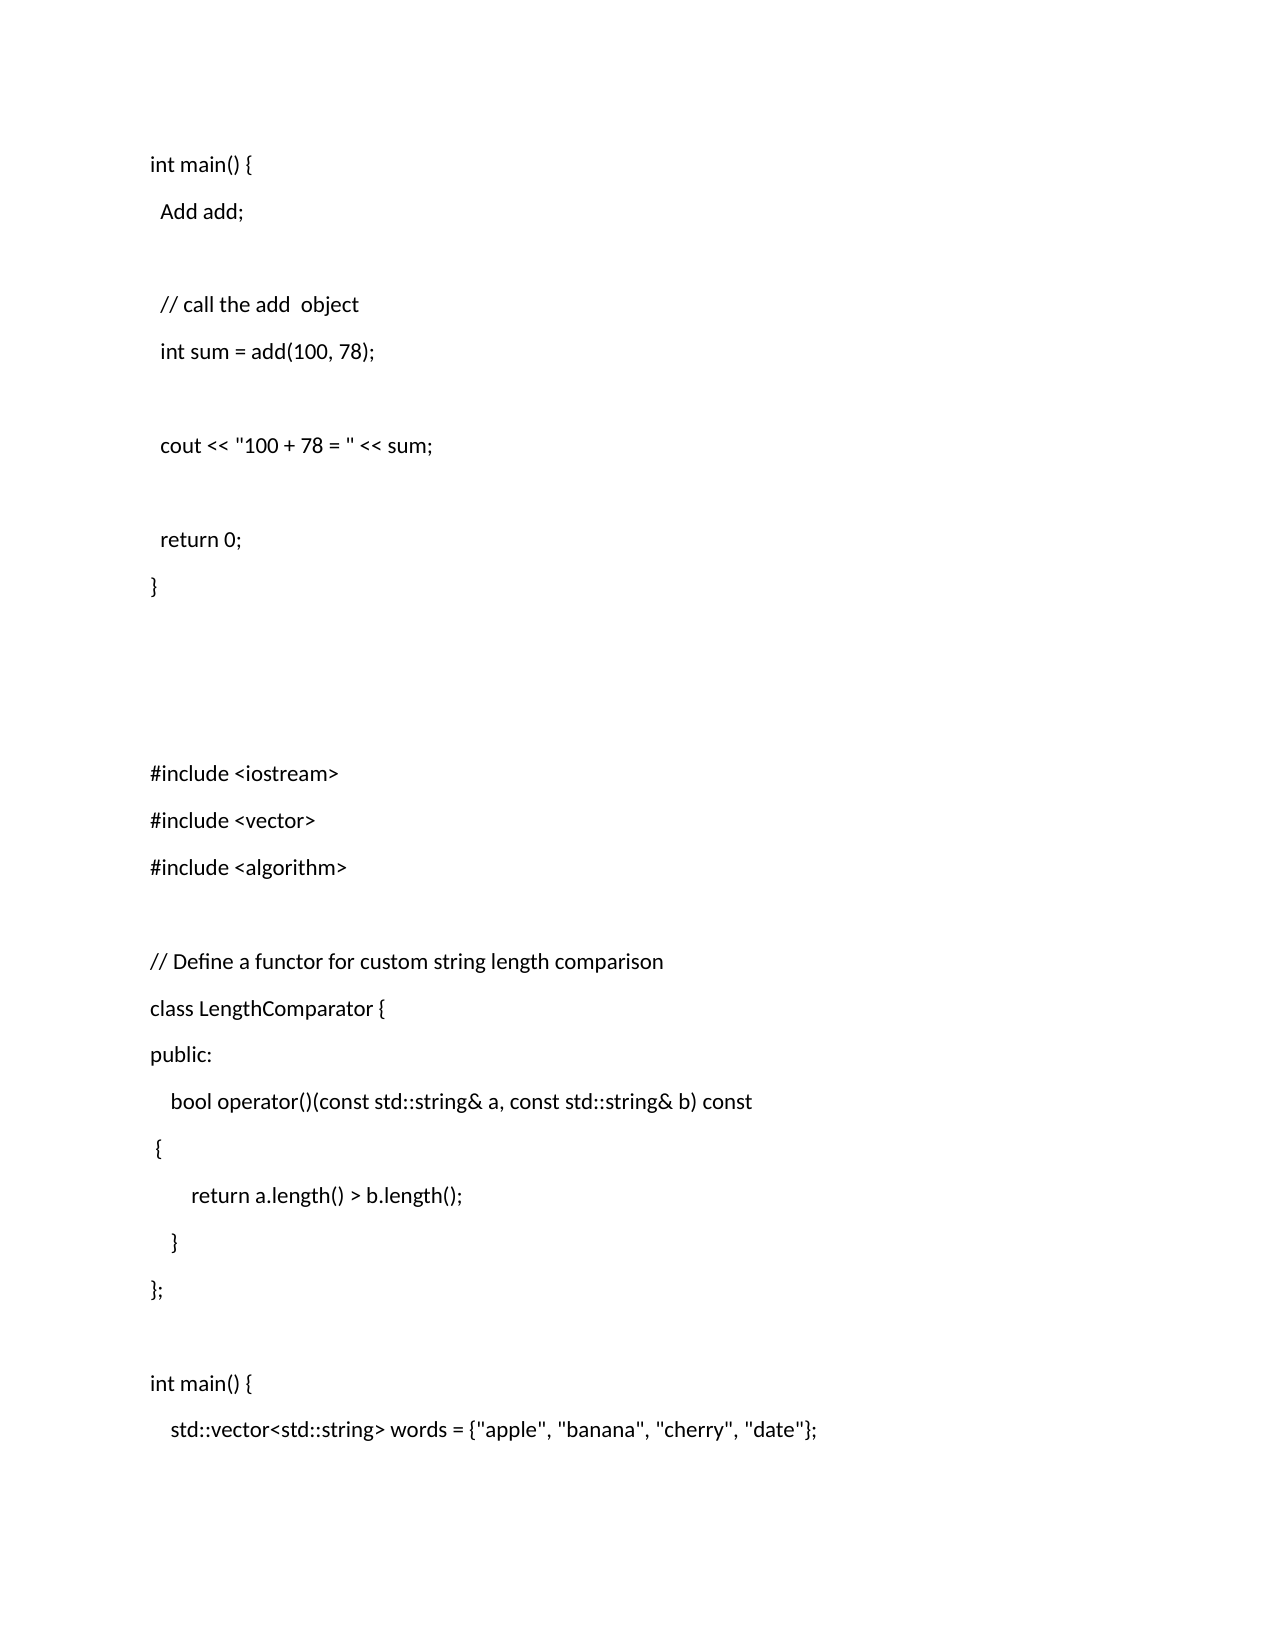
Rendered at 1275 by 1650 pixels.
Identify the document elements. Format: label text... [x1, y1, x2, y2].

text #include <algorithm> [150, 853, 1125, 881]
text int main() { [150, 150, 1125, 178]
text Add add; [150, 197, 1125, 225]
text int sum = add(100, 78); [150, 337, 1125, 366]
text public: [150, 1041, 1125, 1069]
text return a.length() > b.length(); [150, 1181, 1125, 1209]
text // Define a functor for custom string length comparison [150, 947, 1125, 975]
text bool operator()(const std::string& a, const std::string& b) const [150, 1087, 1125, 1116]
text // call the add object [150, 291, 1125, 319]
text } [150, 1228, 1125, 1256]
text int main() { [150, 1369, 1125, 1397]
text { [150, 1134, 1125, 1162]
text #include <iostream> [150, 759, 1125, 787]
text #include <vector> [150, 806, 1125, 834]
text } [150, 572, 1125, 600]
text return 0; [150, 525, 1125, 553]
text }; [150, 1275, 1125, 1303]
text cout << "100 + 78 = " << sum; [150, 431, 1125, 459]
text std::vector<std::string> words = {"apple", "banana", "cherry", "date"}; [150, 1416, 1125, 1444]
text class LengthComparator { [150, 994, 1125, 1022]
